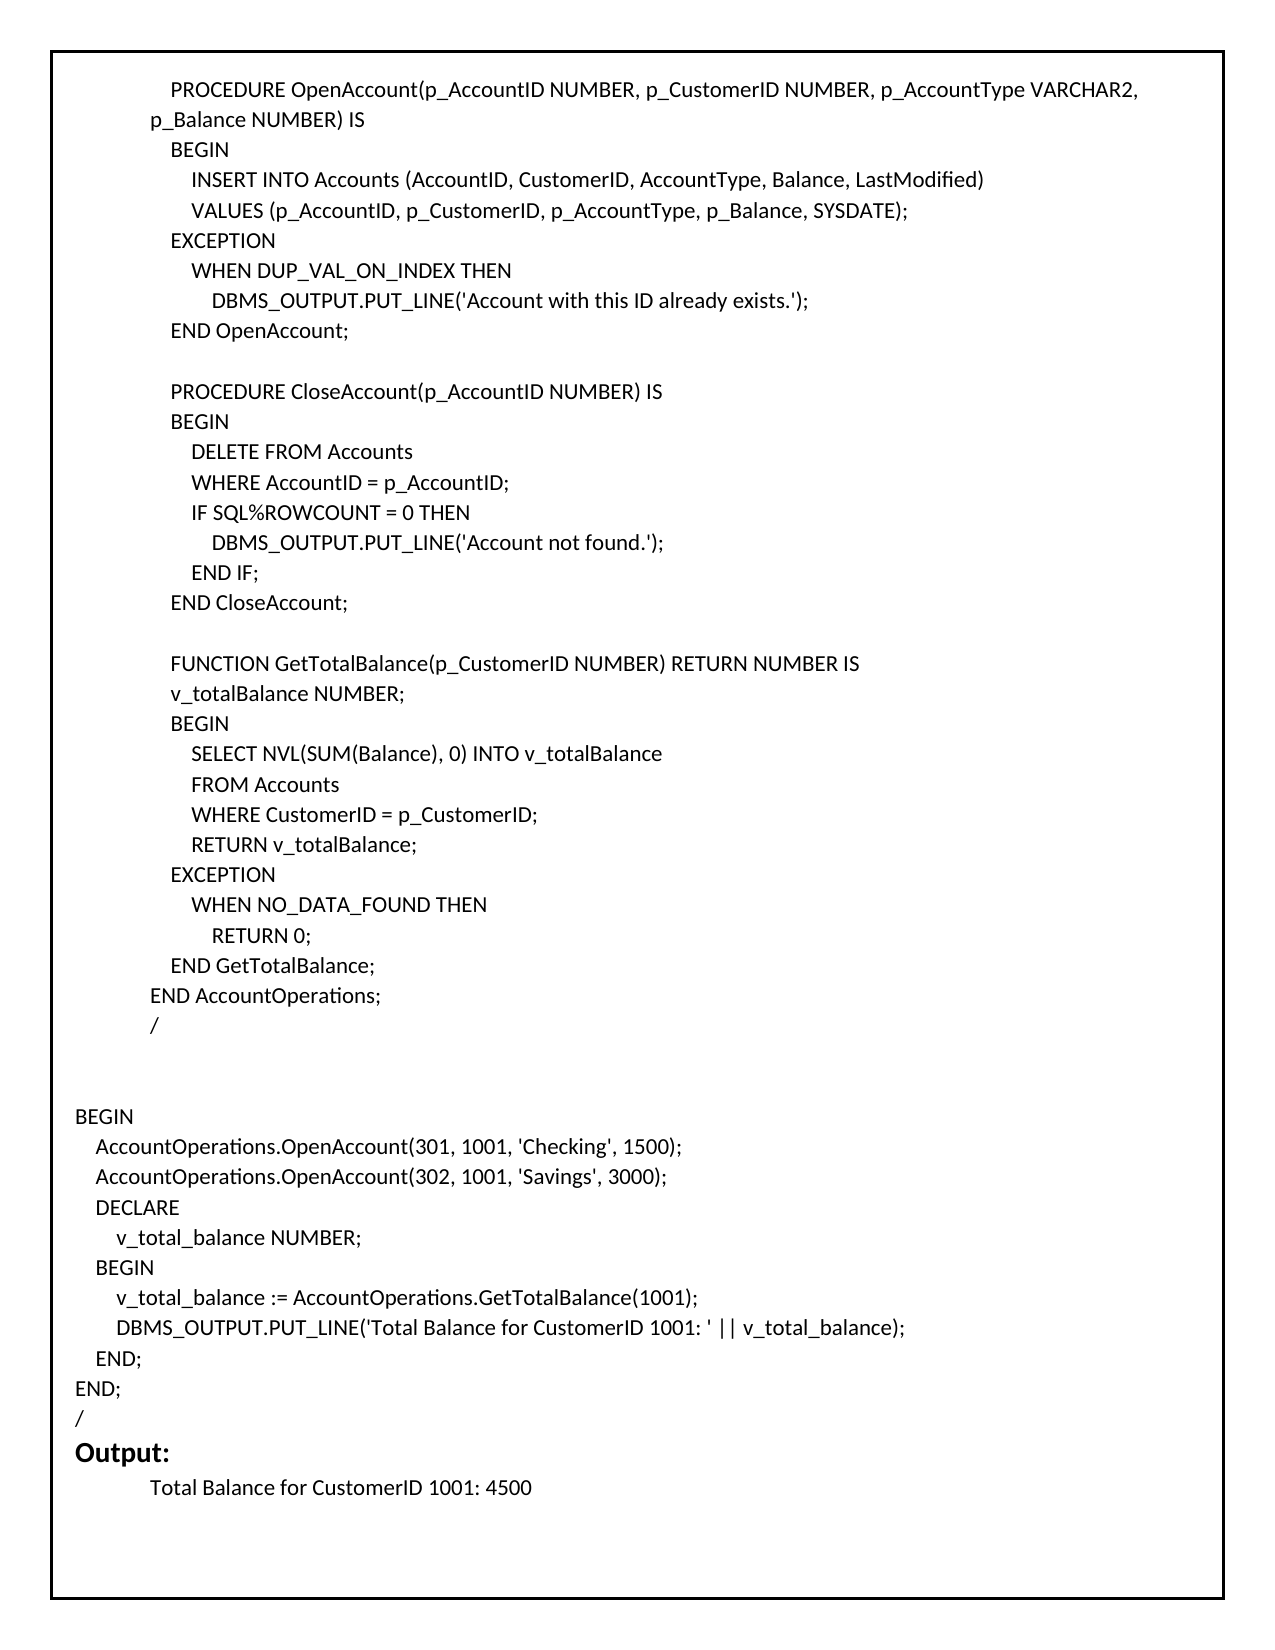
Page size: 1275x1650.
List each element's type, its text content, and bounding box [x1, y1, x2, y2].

list END OpenAccount; [150, 317, 1200, 345]
list RETURN v_totalBalance; [150, 830, 1200, 858]
list PROCEDURE CloseAccount(p_AccountID NUMBER) IS [150, 377, 1200, 405]
text END; [75, 1344, 1200, 1372]
list BEGIN [150, 709, 1200, 737]
text v_total_balance NUMBER; [75, 1223, 1200, 1251]
text DECLARE [75, 1193, 1200, 1221]
list FROM Accounts [150, 770, 1200, 798]
list END IF; [150, 558, 1200, 586]
list DBMS_OUTPUT.PUT_LINE('Account with this ID already exists.'); [150, 286, 1200, 314]
list / [150, 1011, 1200, 1039]
list EXCEPTION [150, 860, 1200, 888]
text AccountOperations.OpenAccount(301, 1001, 'Checking', 1500); [75, 1132, 1200, 1160]
list END GetTotalBalance; [150, 951, 1200, 979]
list WHERE AccountID = p_AccountID; [150, 468, 1200, 496]
list IF SQL%ROWCOUNT = 0 THEN [150, 498, 1200, 526]
list BEGIN [150, 407, 1200, 435]
list WHEN DUP_VAL_ON_INDEX THEN [150, 256, 1200, 284]
list RETURN 0; [150, 921, 1200, 949]
list VALUES (p_AccountID, p_CustomerID, p_AccountType, p_Balance, SYSDATE); [150, 196, 1200, 224]
text AccountOperations.OpenAccount(302, 1001, 'Savings', 3000); [75, 1162, 1200, 1191]
list END AccountOperations; [150, 981, 1200, 1009]
text / [75, 1404, 1200, 1432]
text BEGIN [75, 1102, 1200, 1130]
list DELETE FROM Accounts [150, 437, 1200, 466]
list Total Balance for CustomerID 1001: 4500 [150, 1473, 1200, 1501]
list v_totalBalance NUMBER; [150, 679, 1200, 707]
text DBMS_OUTPUT.PUT_LINE('Total Balance for CustomerID 1001: ' || v_total_balance); [75, 1313, 1200, 1342]
list BEGIN [150, 135, 1200, 163]
list WHERE CustomerID = p_CustomerID; [150, 800, 1200, 828]
text Output: [75, 1434, 1200, 1470]
list DBMS_OUTPUT.PUT_LINE('Account not found.'); [150, 528, 1200, 556]
list PROCEDURE OpenAccount(p_AccountID NUMBER, p_CustomerID NUMBER, p_AccountType VARCHAR2, p_Balance NUMBER) IS [150, 75, 1200, 133]
list END CloseAccount; [150, 588, 1200, 617]
list EXCEPTION [150, 226, 1200, 254]
text v_total_balance := AccountOperations.GetTotalBalance(1001); [75, 1283, 1200, 1311]
list WHEN NO_DATA_FOUND THEN [150, 891, 1200, 919]
text END; [75, 1374, 1200, 1402]
text BEGIN [75, 1253, 1200, 1281]
list SELECT NVL(SUM(Balance), 0) INTO v_totalBalance [150, 739, 1200, 768]
list FUNCTION GetTotalBalance(p_CustomerID NUMBER) RETURN NUMBER IS [150, 649, 1200, 677]
list INSERT INTO Accounts (AccountID, CustomerID, AccountType, Balance, LastModified) [150, 166, 1200, 194]
